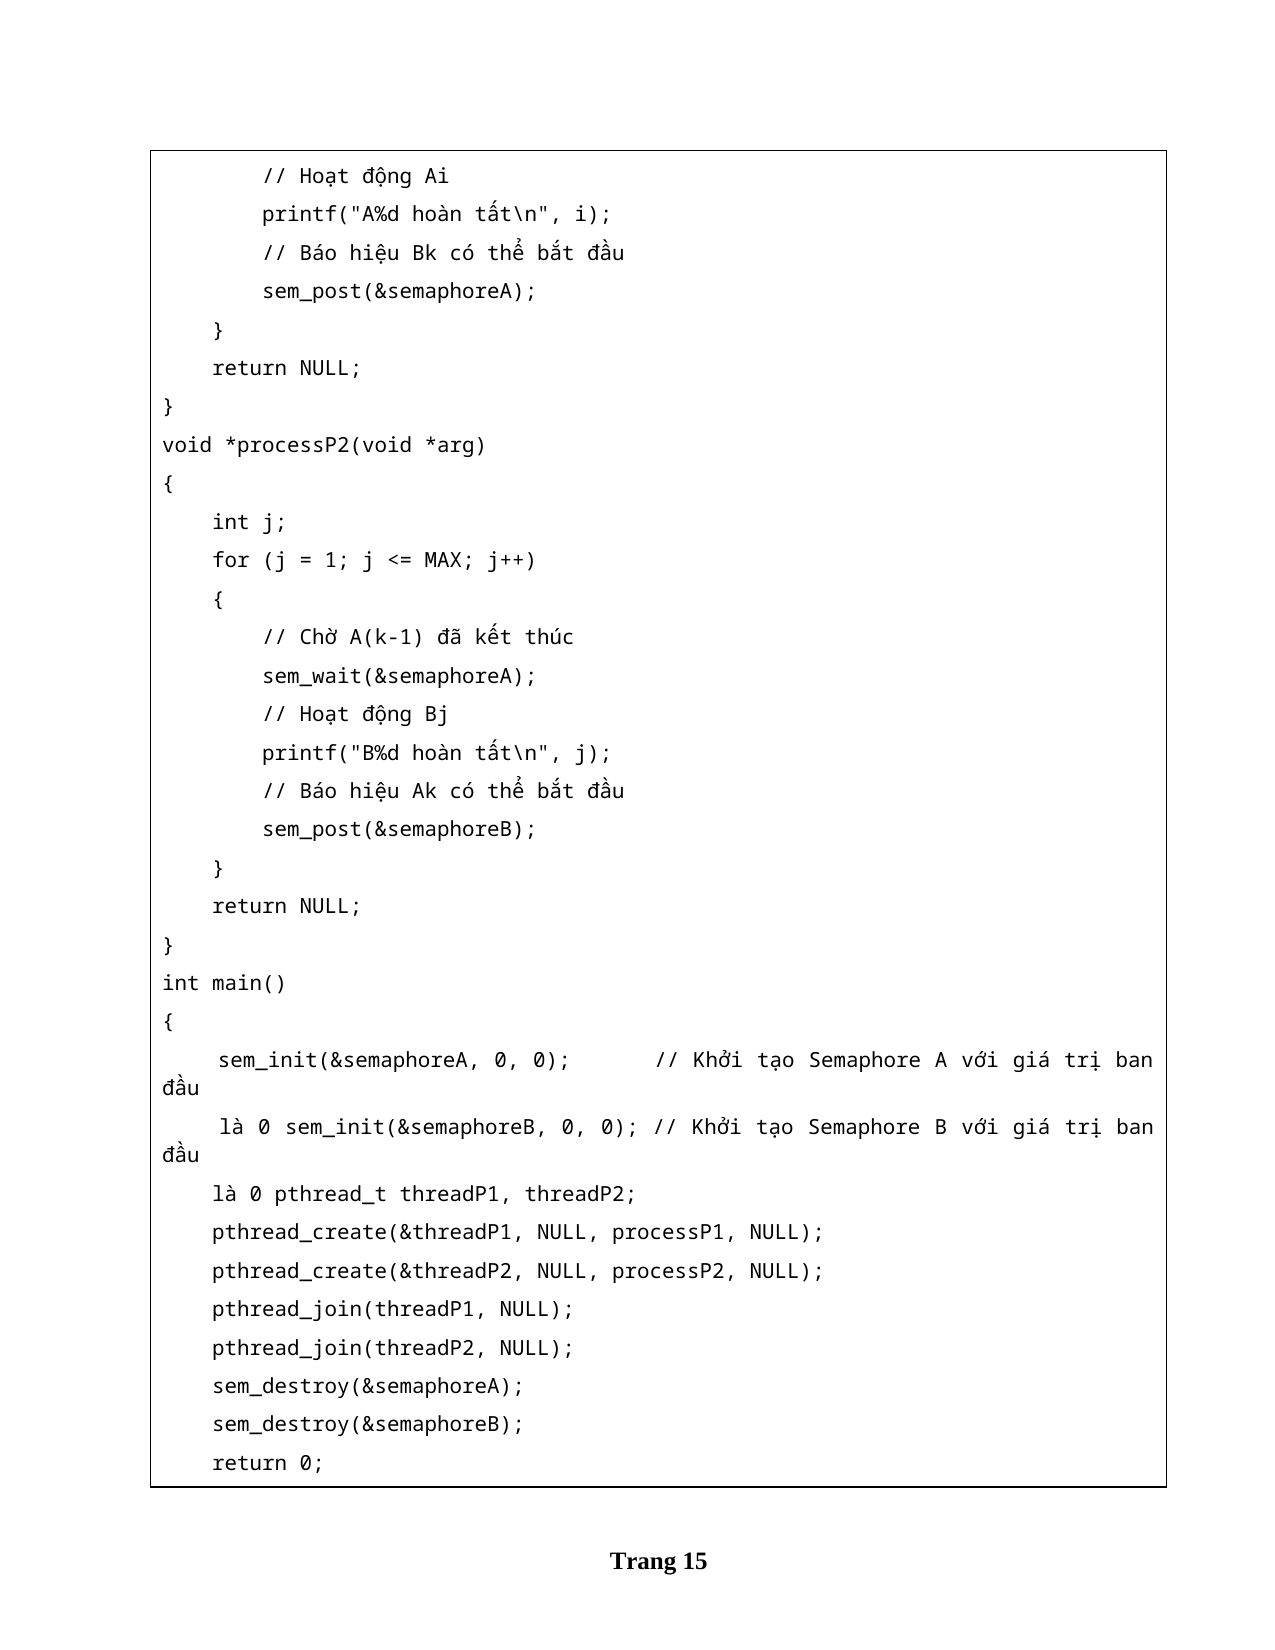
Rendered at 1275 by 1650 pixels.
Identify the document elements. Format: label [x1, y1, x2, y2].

table_header [151, 151, 1166, 1486]
